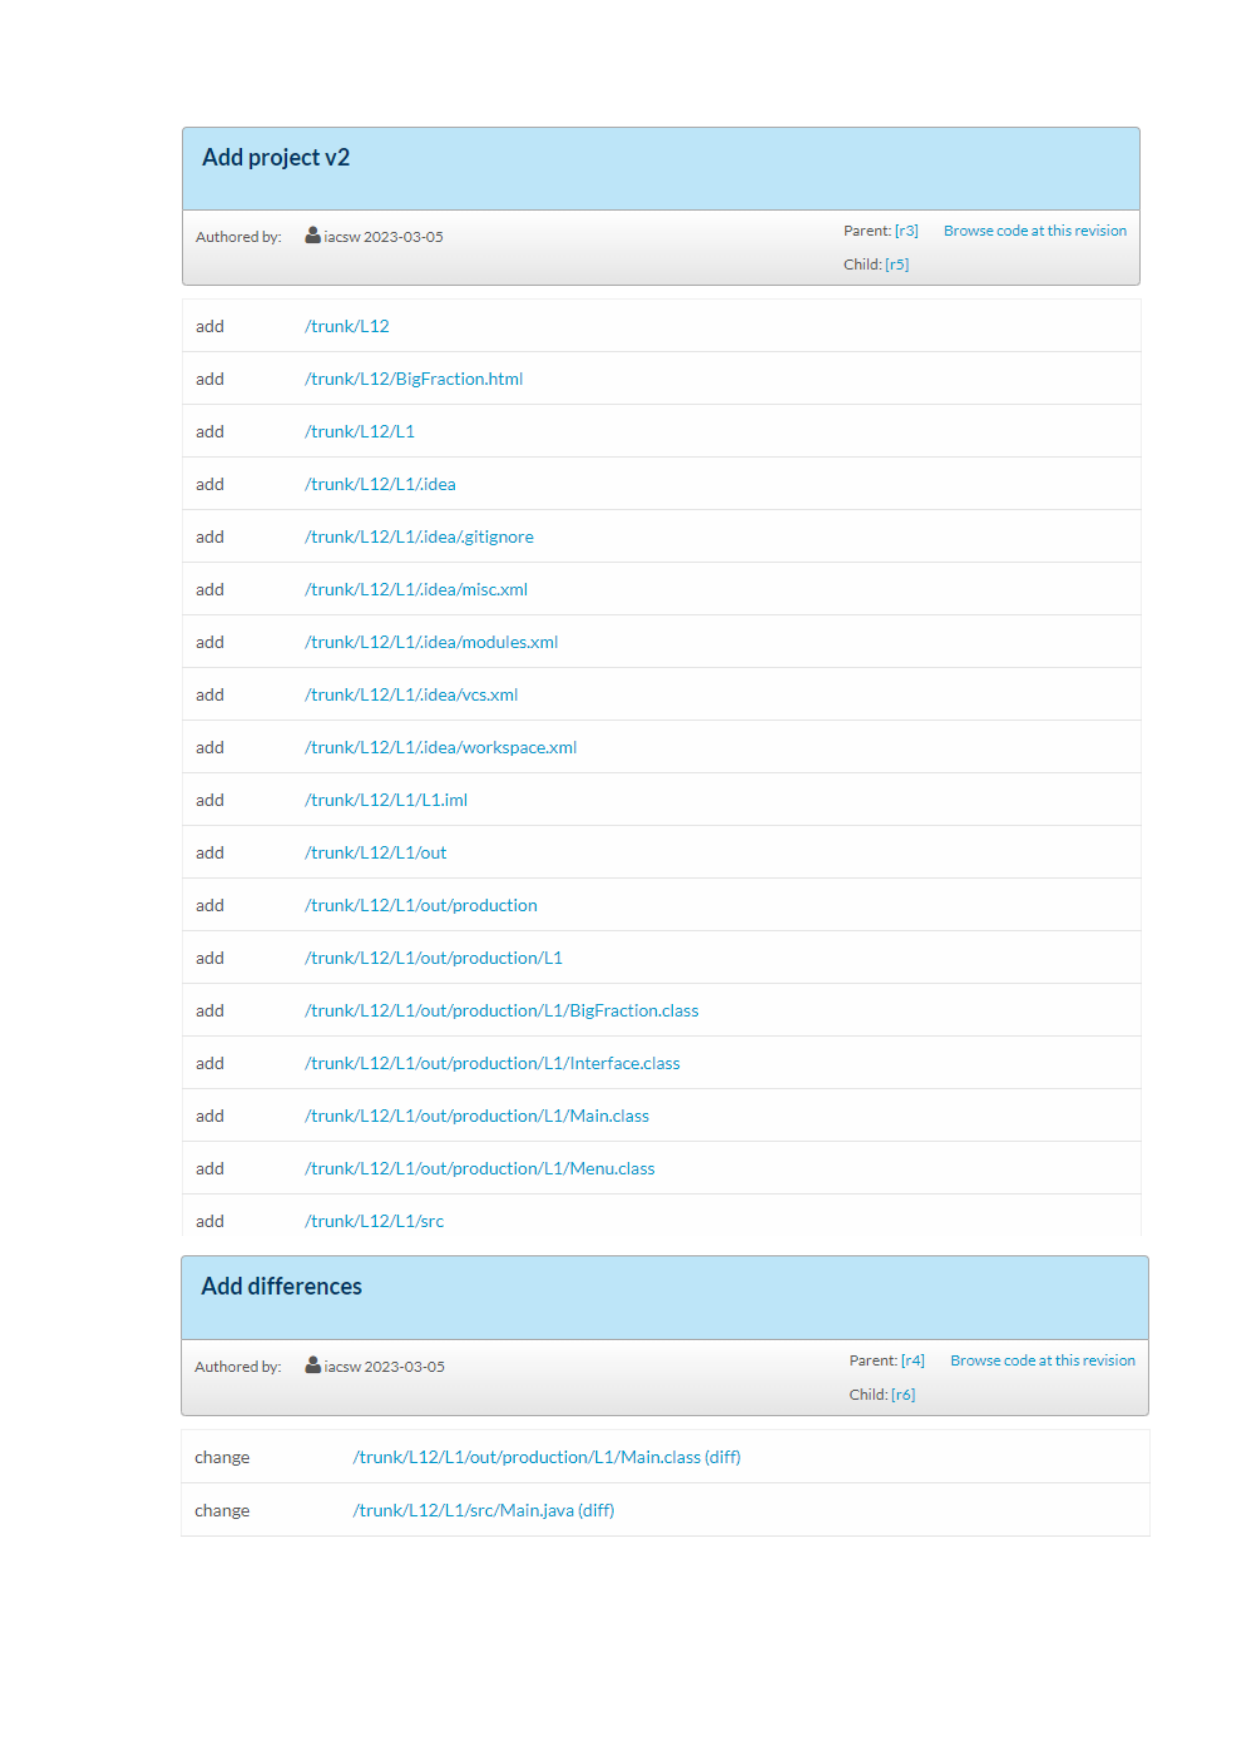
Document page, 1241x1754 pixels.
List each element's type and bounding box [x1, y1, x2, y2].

picture [177, 1249, 1152, 1547]
picture [177, 118, 1152, 1236]
